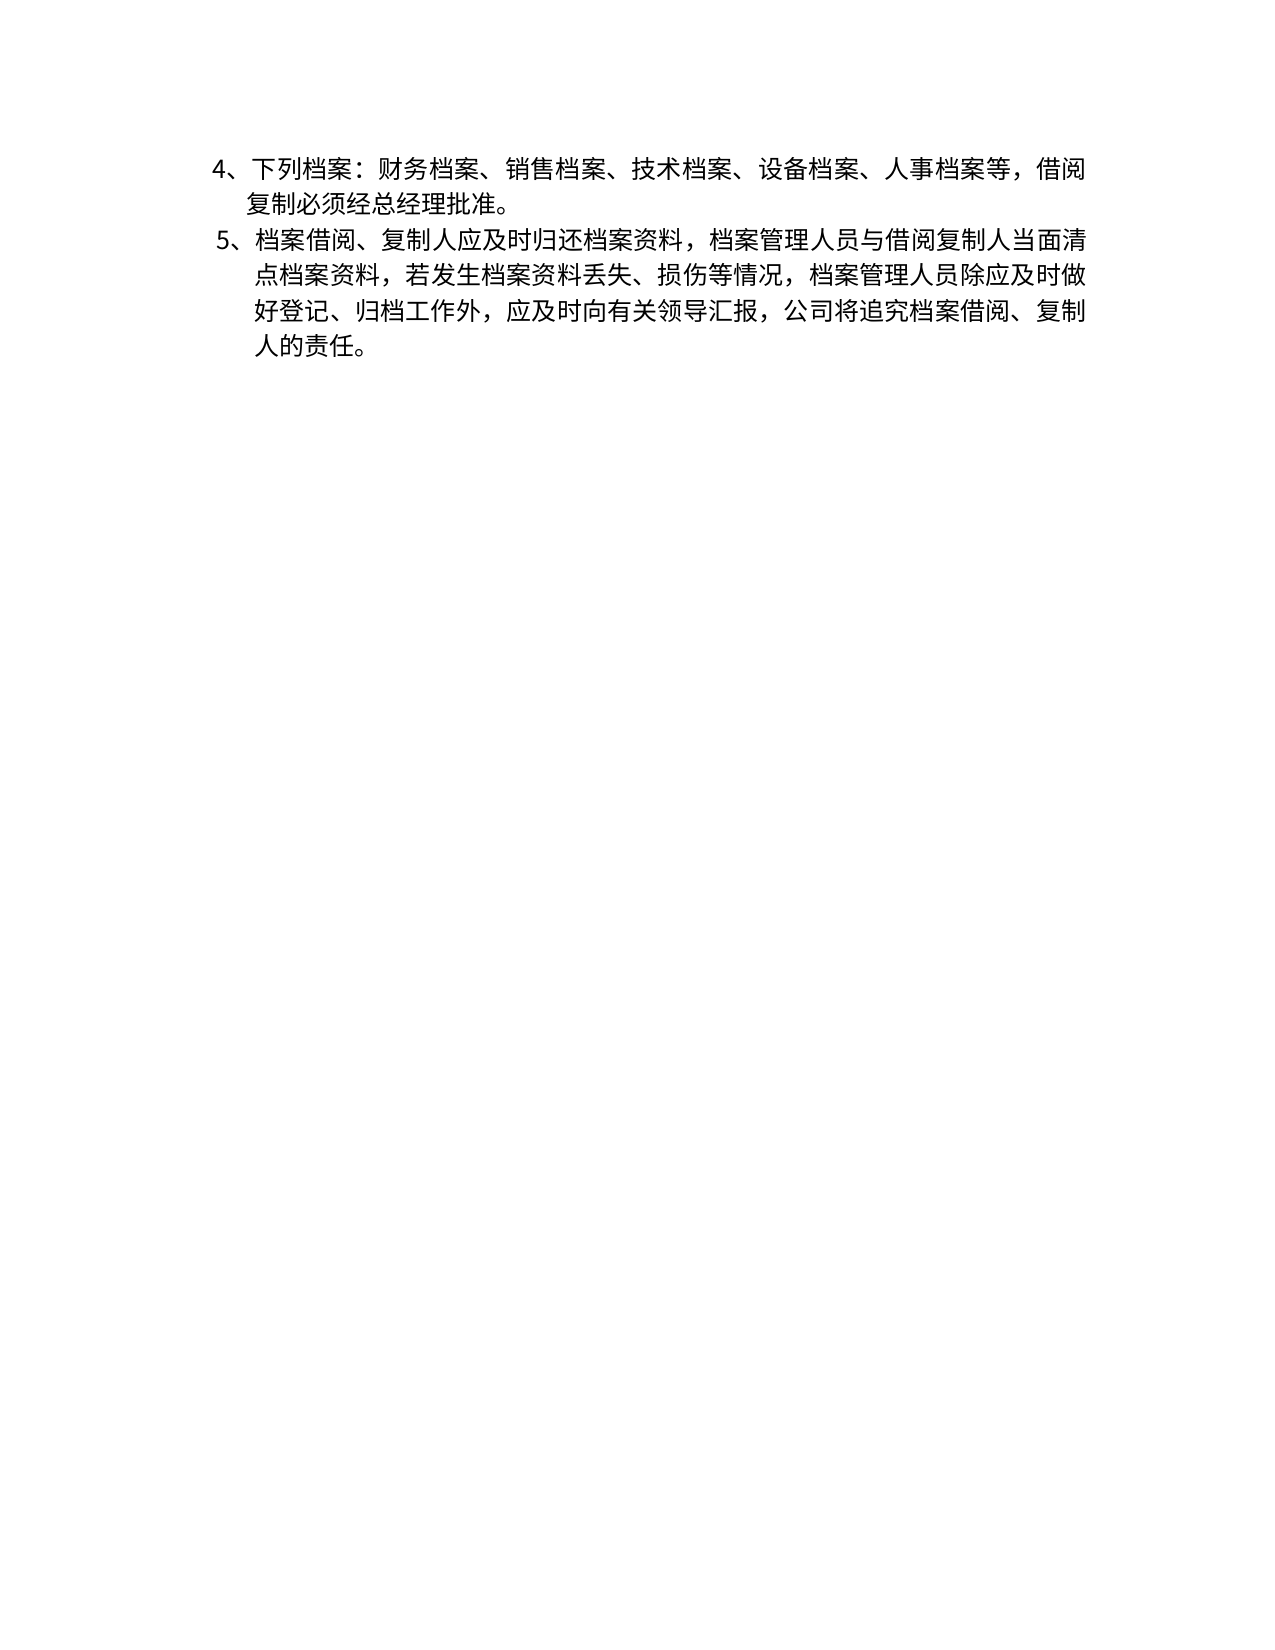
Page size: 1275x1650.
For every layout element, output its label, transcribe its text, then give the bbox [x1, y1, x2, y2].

text 5、档案借阅、复制人应及时归还档案资料，档案管理人员与借阅复制人当面清点档案资料，若发生档案资料丢失、损伤等情况，档案管理人员除应及时做好登记、归档工作外，应及时向有关领导汇报，公司将追究档案借阅、复制人的责任。 [216, 221, 1087, 362]
text 4、下列档案：财务档案、销售档案、技术档案、设备档案、人事档案等，借阅复制必须经总经理批准。 [212, 150, 1087, 221]
